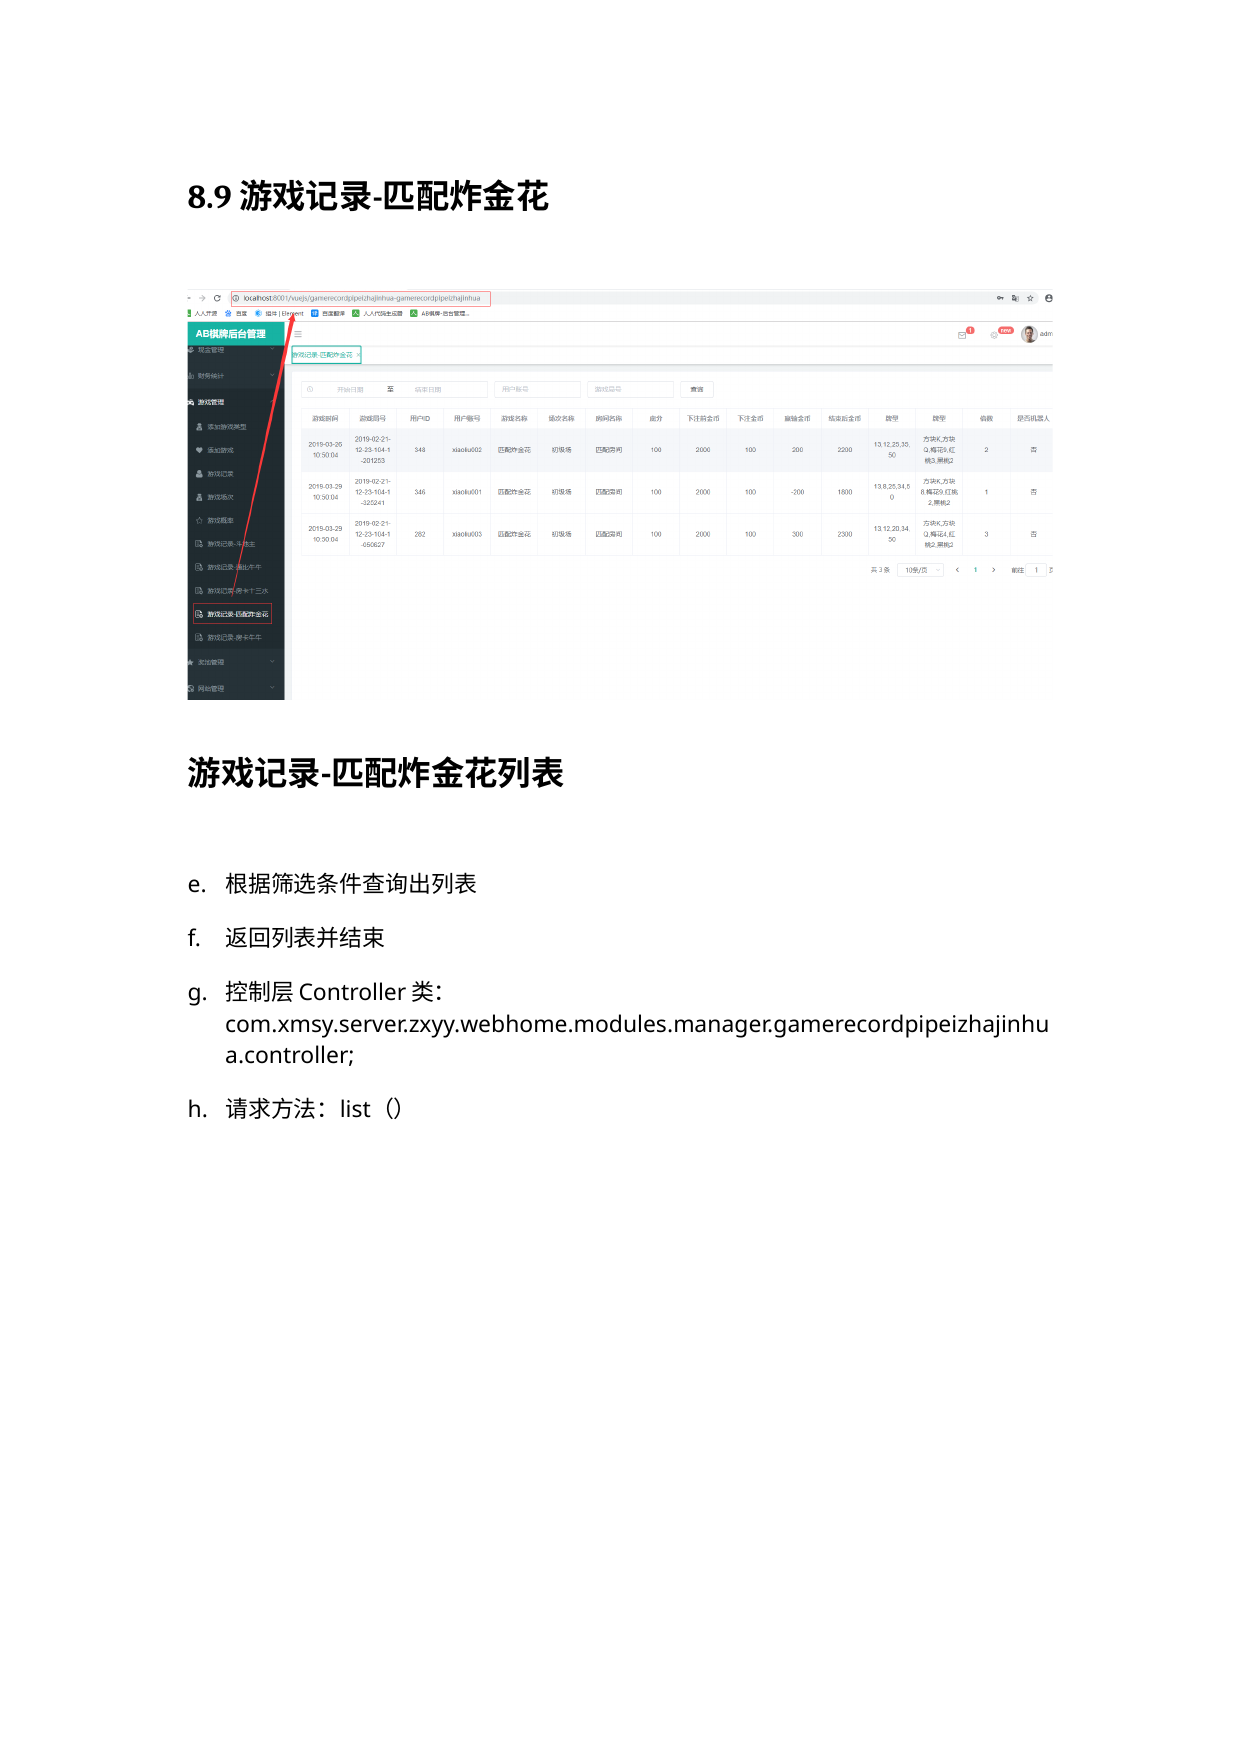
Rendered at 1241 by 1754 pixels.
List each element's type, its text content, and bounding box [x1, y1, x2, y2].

list 控制层Controller类：com.xmsy.server.zxyy.webhome.modules.manager.gamerecordpipeizhajinhua.controller; [187, 974, 1053, 1070]
list 请求方法：list（） [187, 1091, 1053, 1124]
subtitle 游戏记录-匹配炸金花列表 [187, 739, 1053, 804]
subtitle 8.9 游戏记录-匹配炸金花 [187, 162, 1053, 227]
picture [187, 289, 1053, 700]
list 根据筛选条件查询出列表 [187, 866, 1053, 899]
list 返回列表并结束 [187, 920, 1053, 953]
